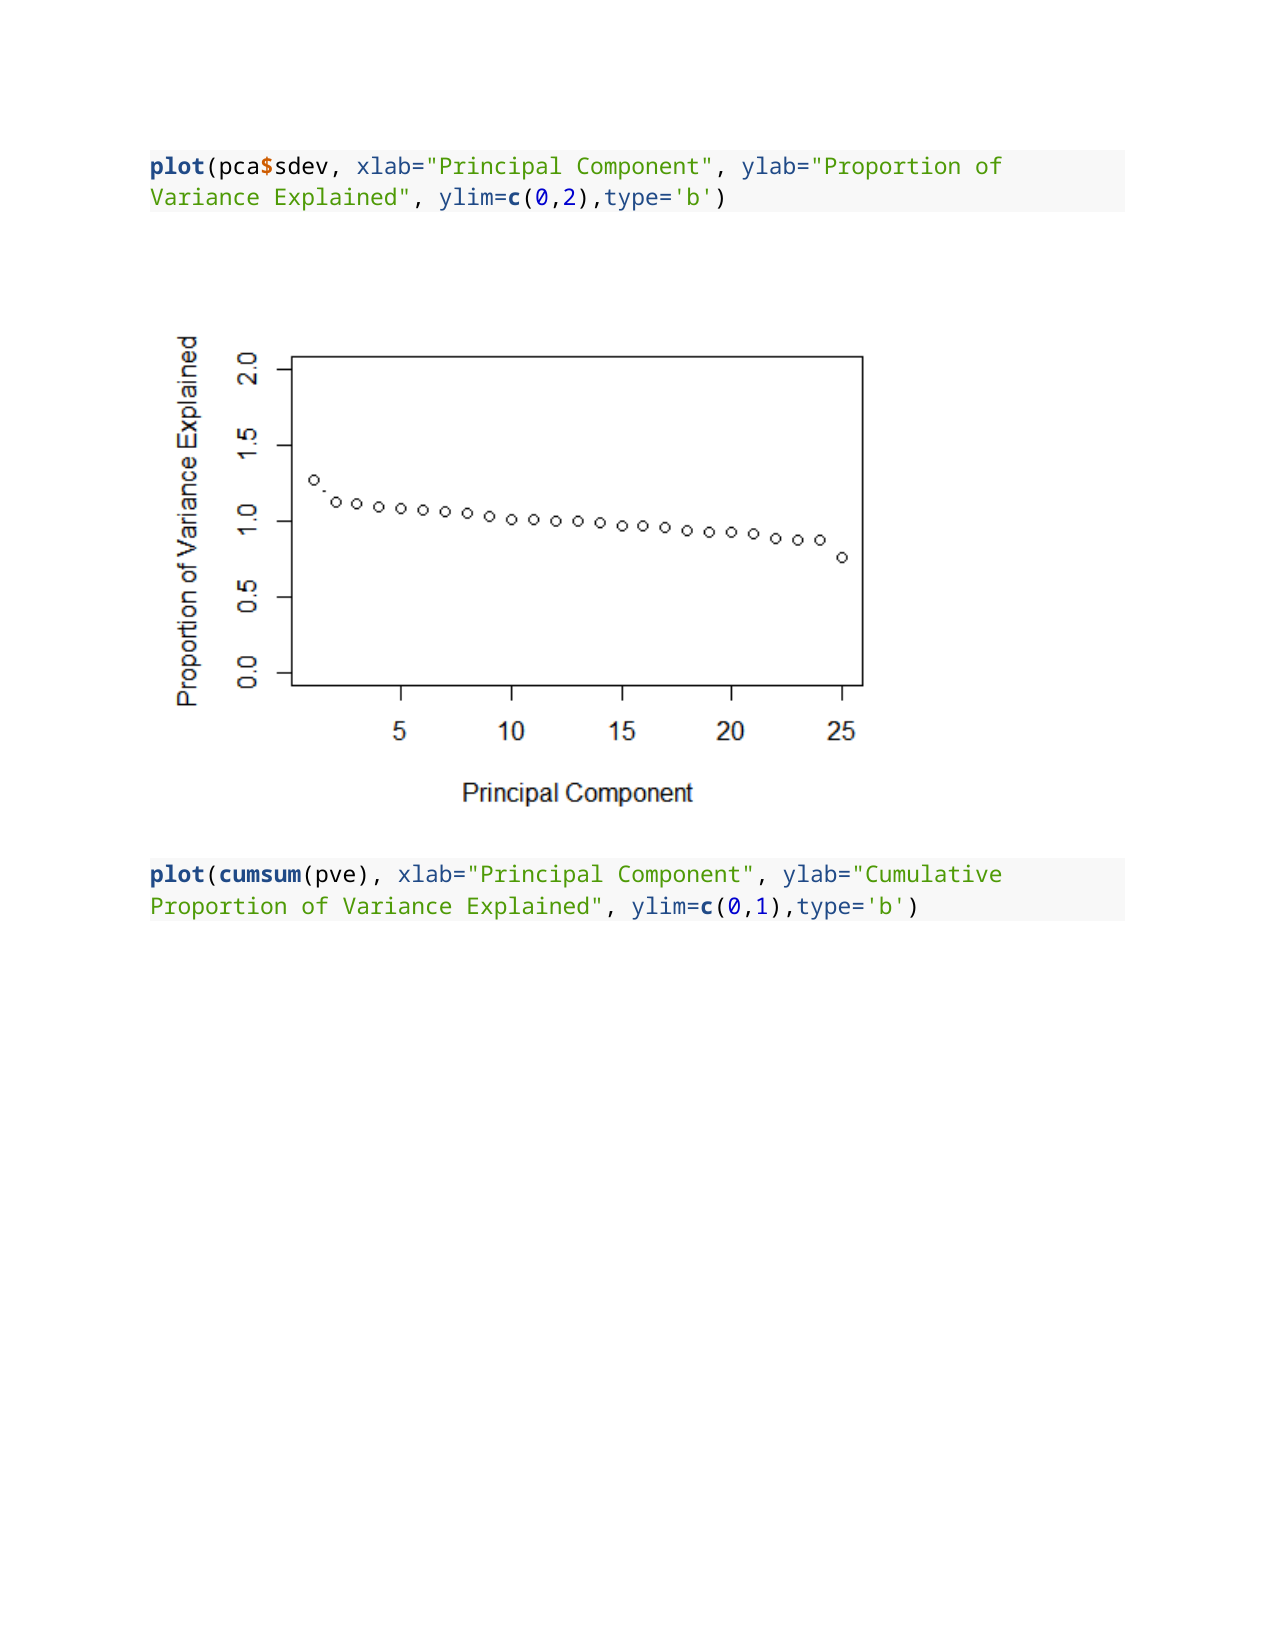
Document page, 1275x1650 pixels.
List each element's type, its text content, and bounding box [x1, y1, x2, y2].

picture [168, 233, 927, 840]
text plot(cumsum(pve), xlab="Principal Component", ylab="Cumulative Proportion of Variance Explained", ylim=c(0,1),type='b') [150, 858, 1125, 921]
text plot(pca$sdev, xlab="Principal Component", ylab="Proportion of Variance Explained", ylim=c(0,2),type='b') [727, 150, 1125, 212]
